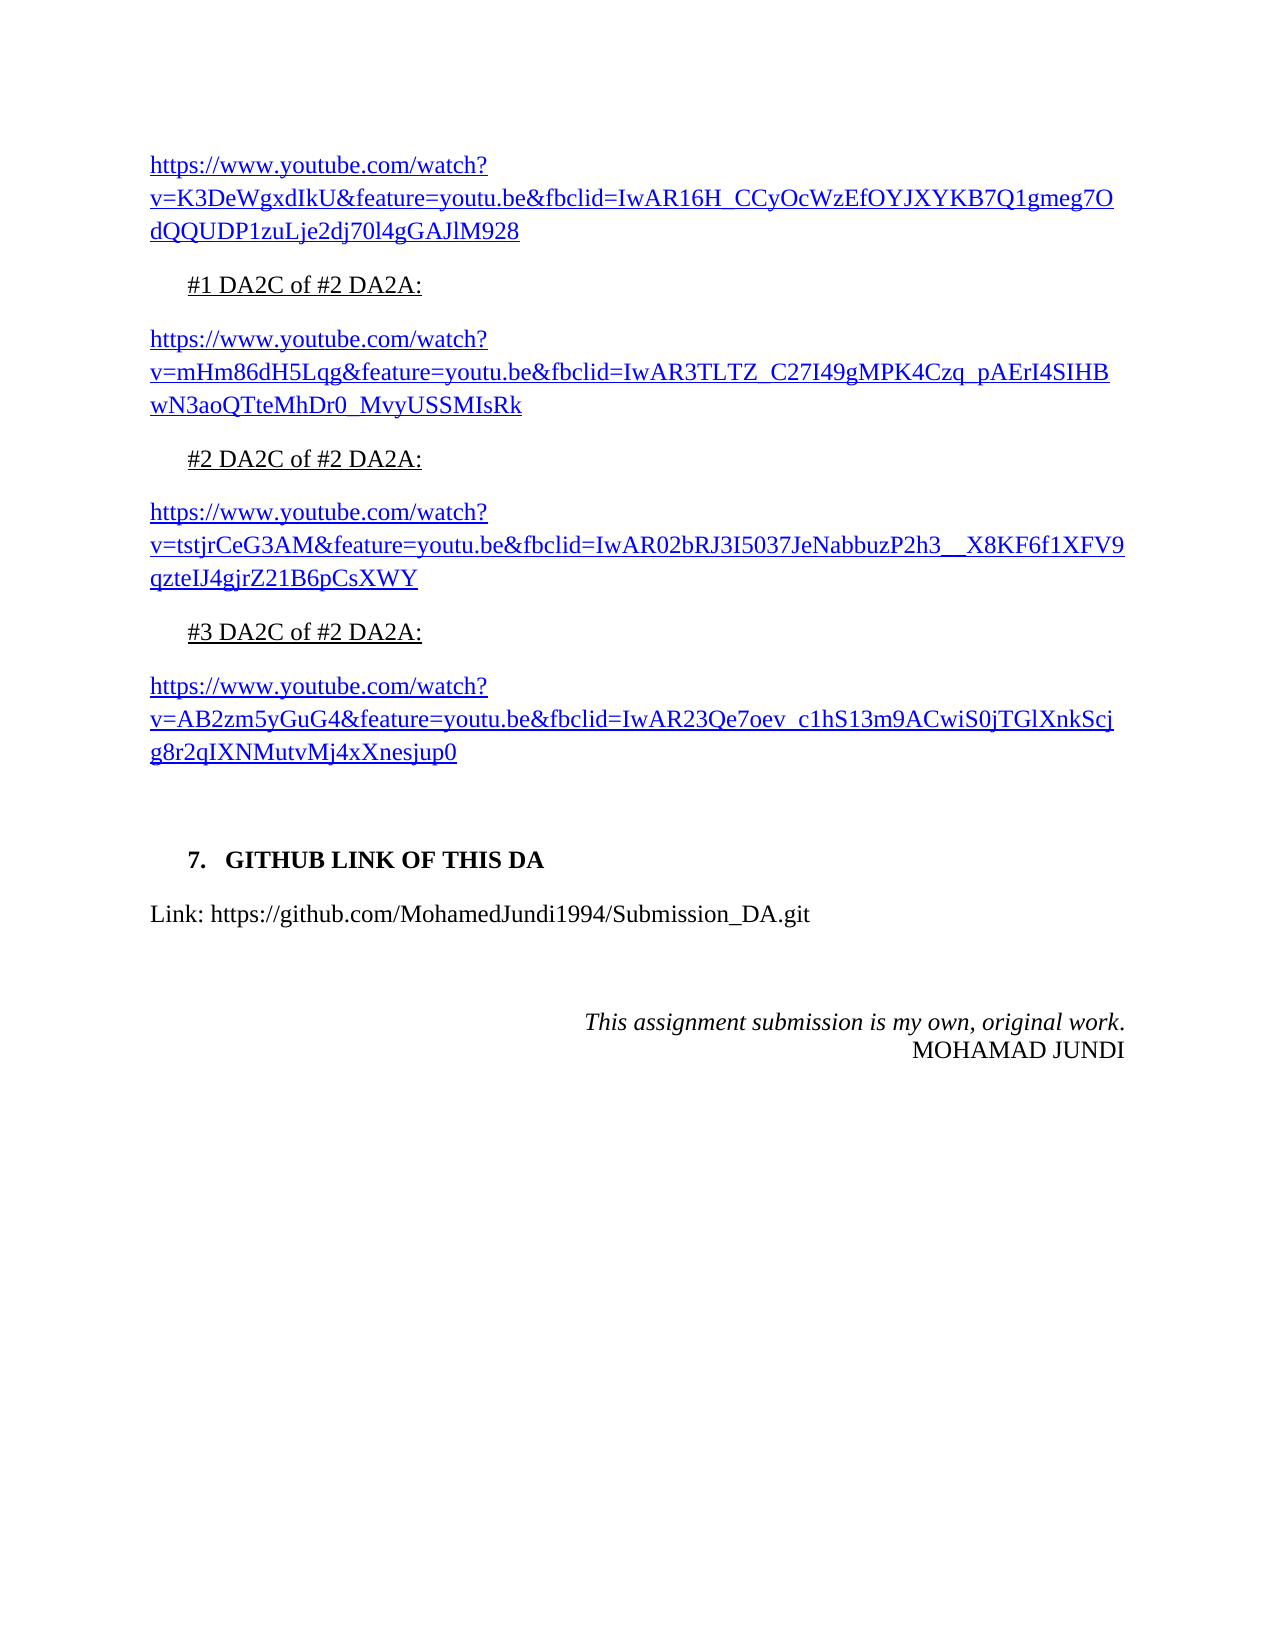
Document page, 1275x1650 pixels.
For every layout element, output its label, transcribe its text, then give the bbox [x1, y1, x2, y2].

text This assignment submission is my own, original work. [150, 1007, 1125, 1035]
text https://www.youtube.com/watch?v=mHm86dH5Lqg&feature=youtu.be&fbclid=IwAR3TLTZ_C27I49gMPK4Czq_pAErI4SIHBwN3aoQTteMhDr0_MvyUSSMIsRk [150, 324, 1125, 418]
text #3 DA2C of #2 DA2A: [187, 617, 1125, 646]
text https://www.youtube.com/watch?v=K3DeWgxdIkU&feature=youtu.be&fbclid=IwAR16H_CCyOcWzEfOYJXYKB7Q1gmeg7OdQQUDP1zuLje2dj70l4gGAJlM928 [150, 150, 1125, 245]
text MOHAMAD JUNDI [150, 1035, 1125, 1064]
text #1 DA2C of #2 DA2A: [187, 270, 1125, 299]
text https://www.youtube.com/watch?v=tstjrCeG3AM&feature=youtu.be&fbclid=IwAR02bRJ3I5037JeNabbuzP2h3__X8KF6f1XFV9qzteIJ4gjrZ21B6pCsXWY [150, 557, 1125, 592]
text Link: https://github.com/MohamedJundi1994/Submission_DA.git [150, 899, 1125, 928]
text https://www.youtube.com/watch?v=tstjrCeG3AM&feature=youtu.be&fbclid=IwAR02bRJ3I5037JeNabbuzP2h3__X8KF6f1XFV9qzteIJ4gjrZ21B6pCsXWY [150, 497, 1125, 556]
text https://www.youtube.com/watch?v=AB2zm5yGuG4&feature=youtu.be&fbclid=IwAR23Qe7oev_c1hS13m9ACwiS0jTGlXnkScjg8r2qIXNMutvMj4xXnesjup0 [150, 671, 1125, 766]
list GITHUB LINK OF THIS DA [187, 845, 1125, 874]
text #2 DA2C of #2 DA2A: [187, 444, 1125, 472]
